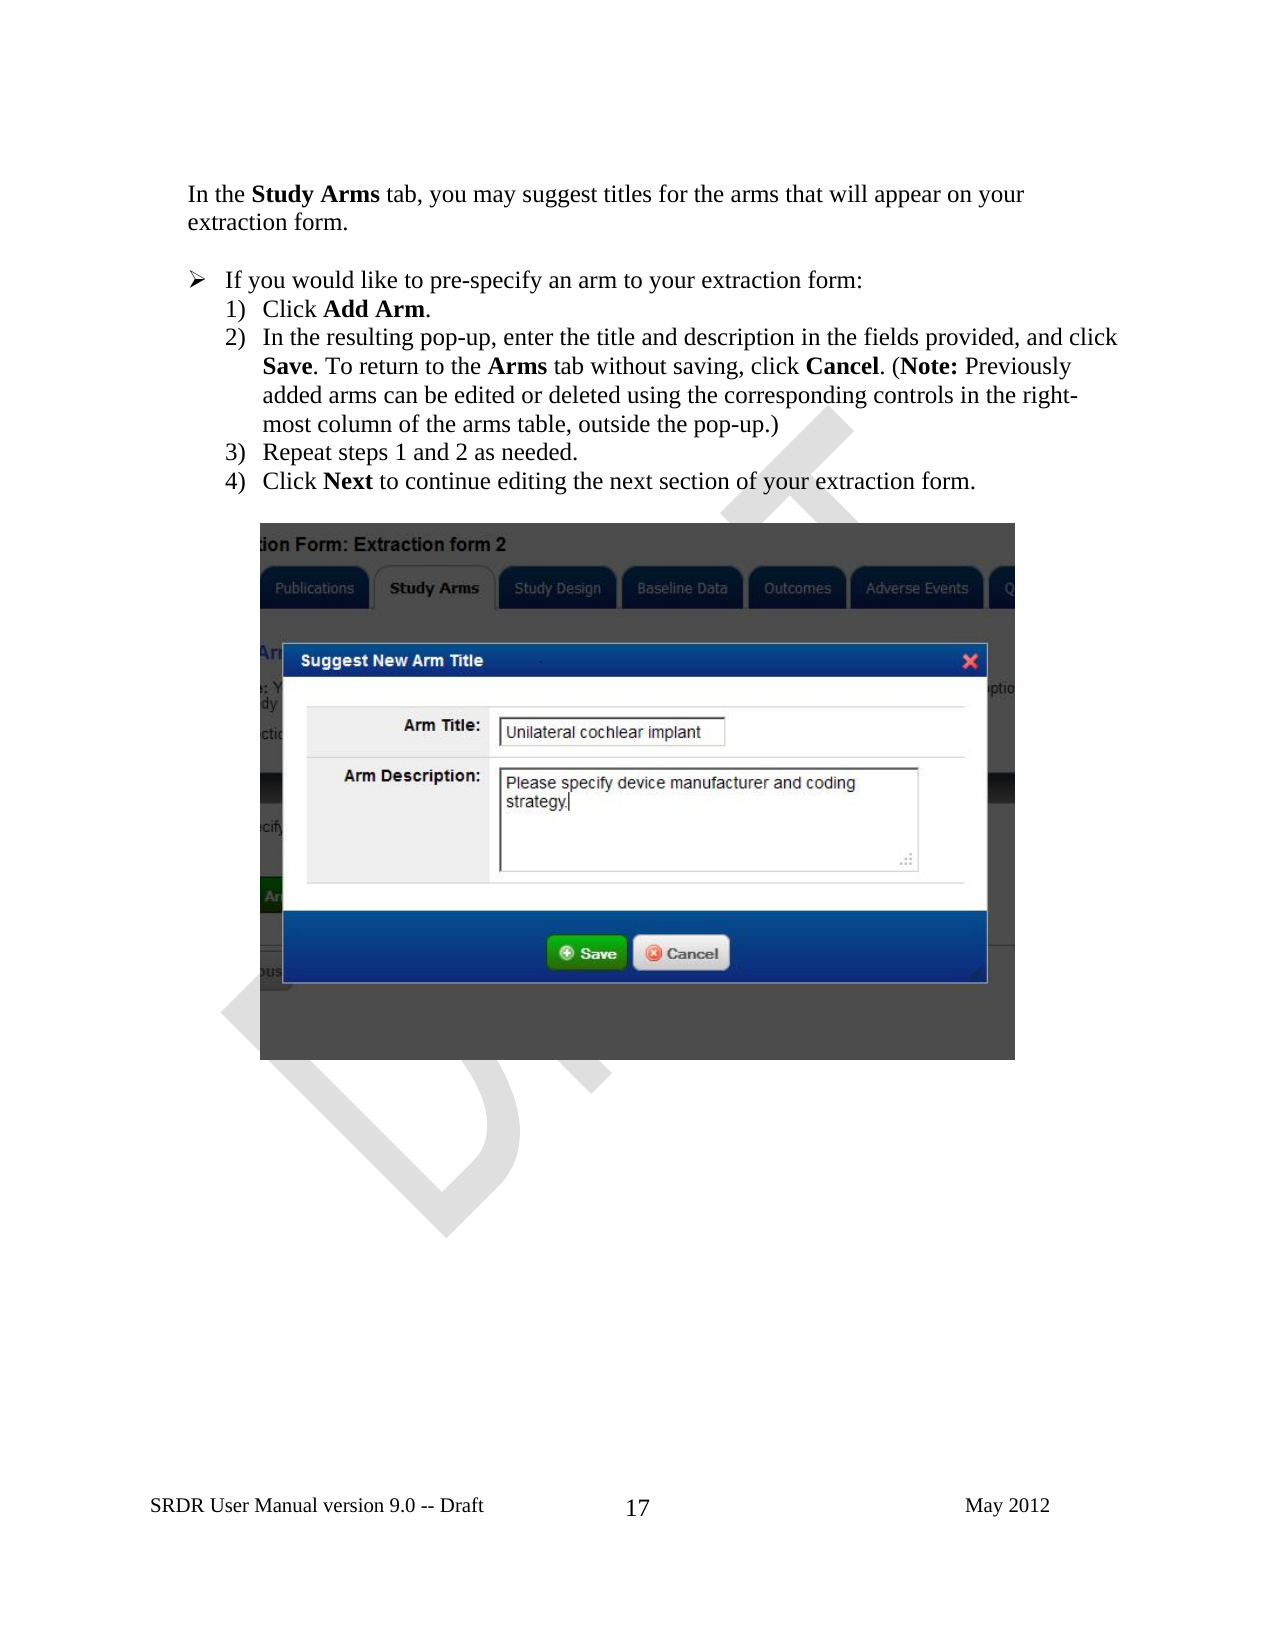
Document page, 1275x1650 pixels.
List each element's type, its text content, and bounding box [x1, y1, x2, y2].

list Repeat steps 1 and 2 as needed. [225, 437, 1125, 466]
list If you would like to pre-specify an arm to your extraction form: [187, 265, 1125, 294]
text In the Study Arms tab, you may suggest titles for the arms that will appear on your extraction form. [187, 179, 1125, 236]
list In the resulting pop-up, enter the title and description in the fields provided, and click Save. To return to the Arms tab without saving, click Cancel. (Note: Previously added arms can be edited or deleted using the corresponding controls in the right-most column of the arms table, outside the pop-up.) [225, 322, 1125, 437]
picture [260, 523, 1015, 1060]
list Click Add Arm. [225, 294, 1125, 322]
list Click Next to continue editing the next section of your extraction form. [225, 466, 1125, 495]
